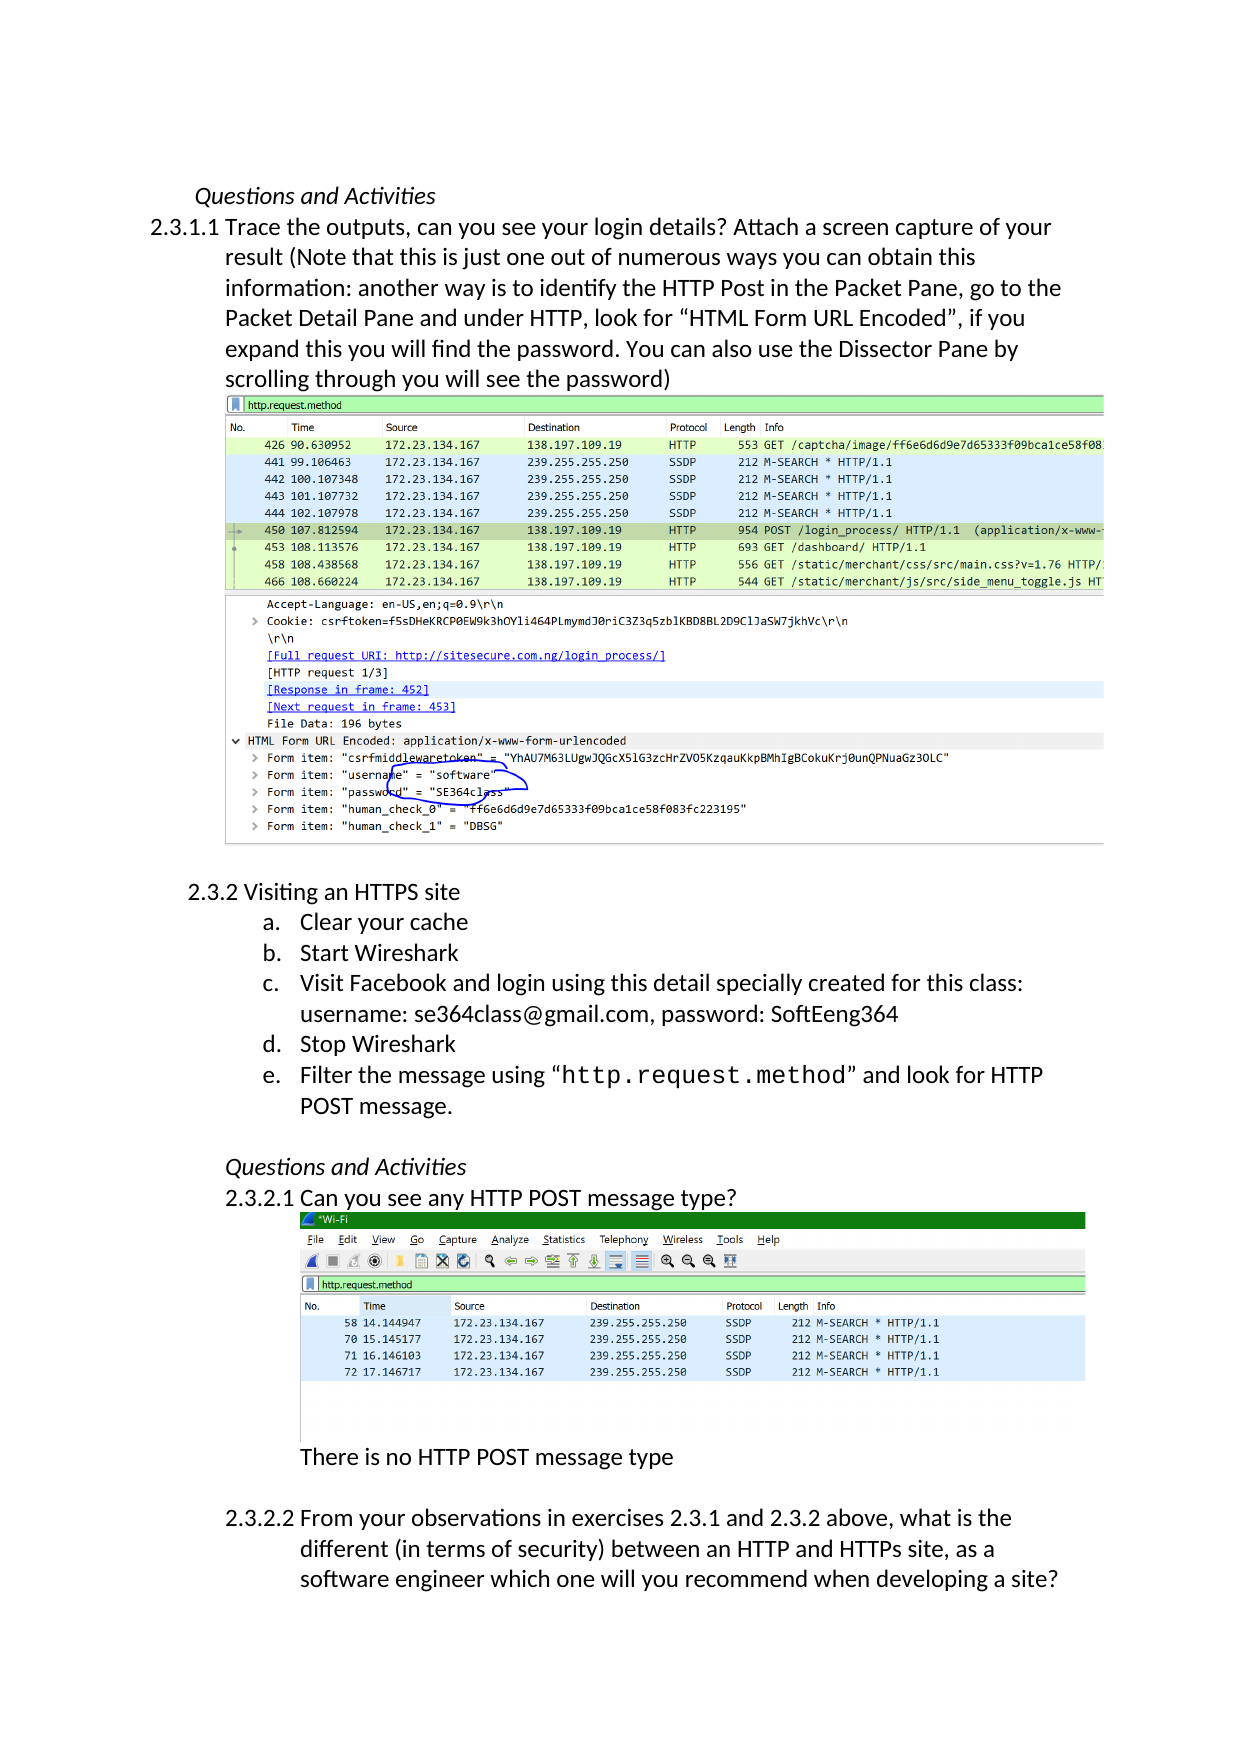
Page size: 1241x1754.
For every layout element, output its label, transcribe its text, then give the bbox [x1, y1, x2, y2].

picture [300, 1212, 1086, 1442]
list From your observations in exercises 2.3.1 and 2.3.2 above, what is the different (in terms of security) between an HTTP and HTTPs site, as a software engineer which one will you recommend when developing a site? [225, 1502, 1090, 1594]
list Visit Facebook and login using this detail specially created for this class: username: se364class@gmail.com, password: SoftEeng364 [262, 967, 1090, 1028]
list Questions and Activities [225, 1152, 1090, 1182]
list Can you see any HTTP POST message type? [225, 1182, 1090, 1213]
list Start Wireshark [262, 937, 1090, 967]
list 2.3.2 Visiting an HTTPS site [187, 876, 1090, 906]
picture [225, 394, 1104, 846]
list Trace the outputs, can you see your login details? Attach a screen capture of your result (Note that this is just one out of numerous ways you can obtain this information: another way is to identify the HTTP Post in the Packet Pane, go to the Packet Detail Pane and under HTTP, look for “HTML Form URL Encoded”, if you expand this you will find the password. You can also use the Dissector Pane by scrolling through you will see the password) [150, 211, 1090, 394]
list Questions and Activities [194, 181, 1090, 211]
list Stop Wireshark [262, 1028, 1090, 1059]
list There is no HTTP POST message type [300, 1441, 1090, 1472]
list Clear your cache [262, 906, 1090, 937]
list Filter the message using “http.request.method” and look for HTTP POST message. [262, 1059, 1090, 1121]
